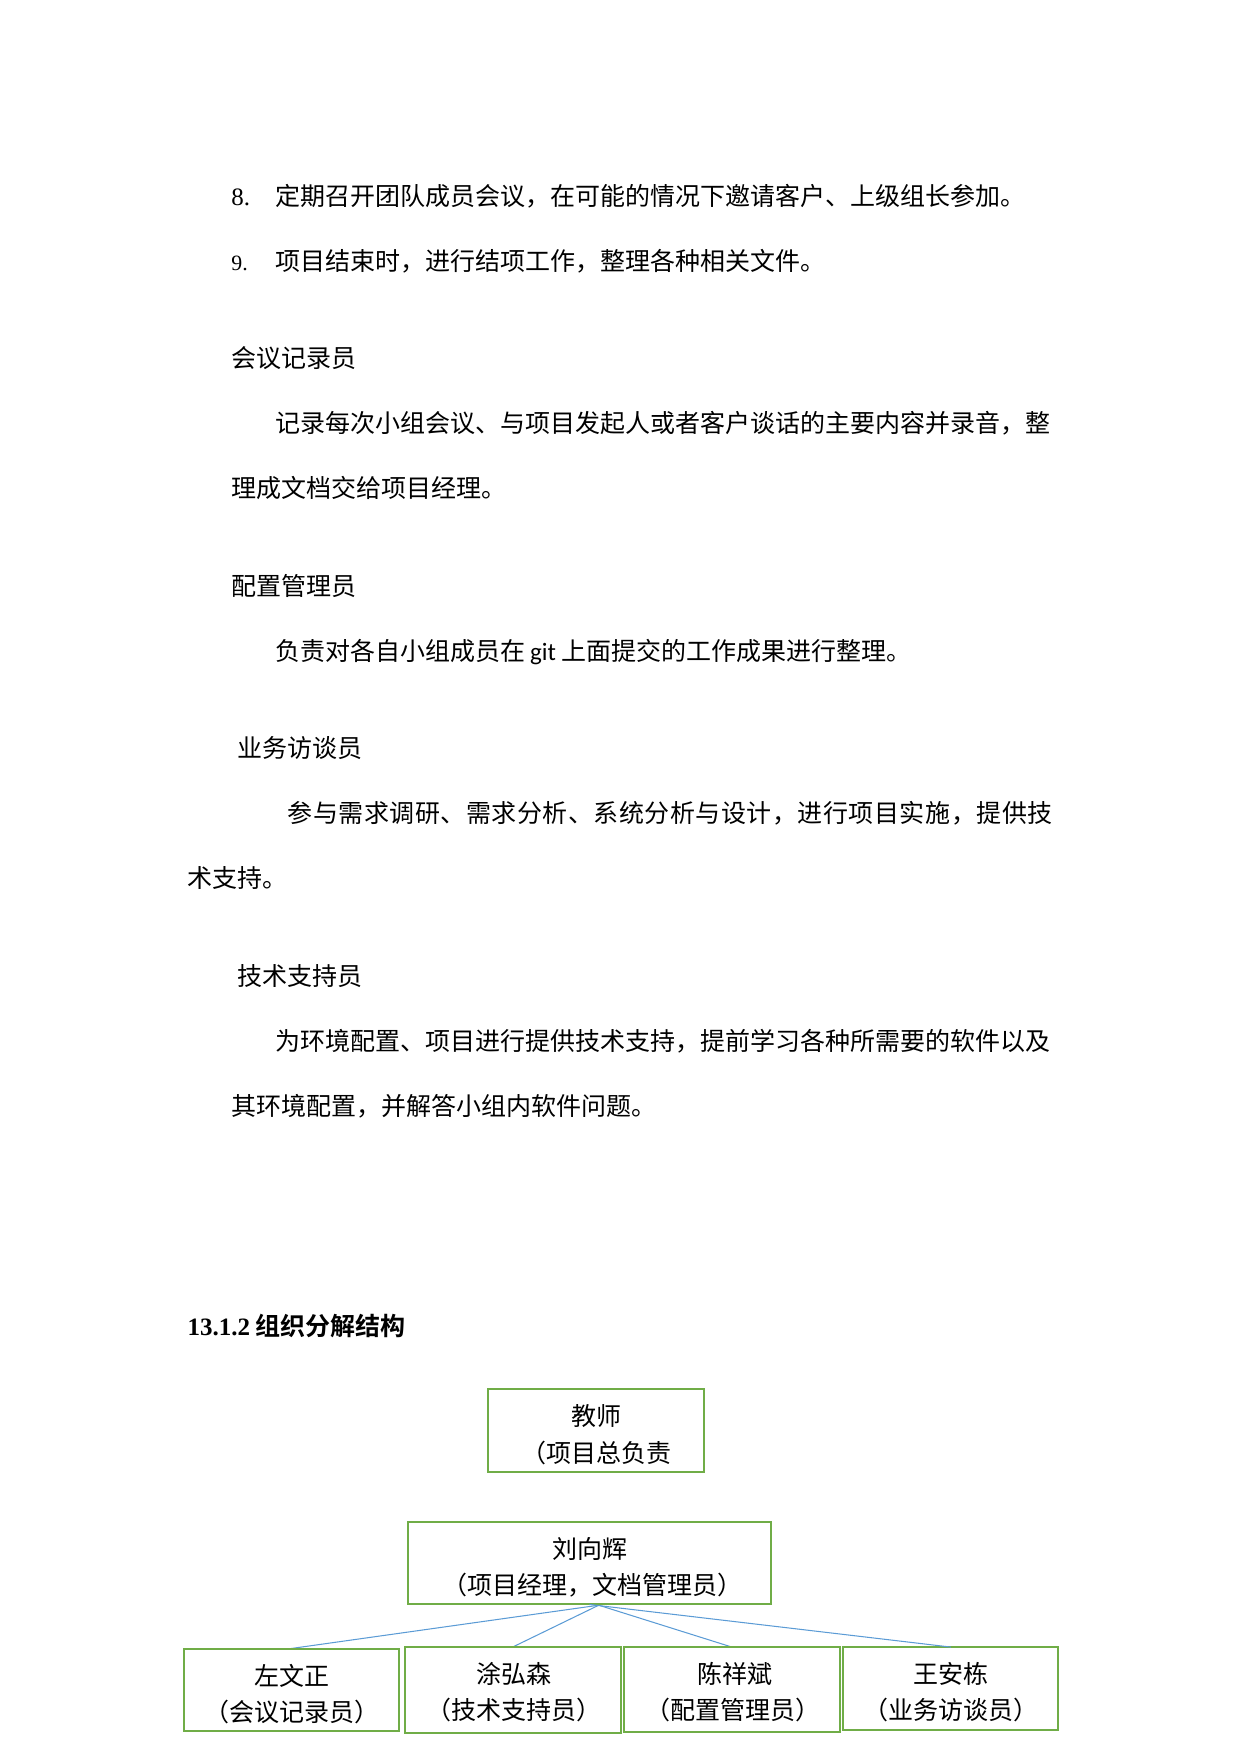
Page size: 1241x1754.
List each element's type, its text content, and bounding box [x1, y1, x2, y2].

text 业务访谈员 [187, 714, 1053, 779]
text 为环境配置、项目进行提供技术支持，提前学习各种所需要的软件以及其环境配置，并解答小组内软件问题。 [231, 1007, 1053, 1137]
subtitle 13.1.2组织分解结构 [187, 1292, 1053, 1357]
text 记录每次小组会议、与项目发起人或者客户谈话的主要内容并录音，整理成文档交给项目经理。 [231, 389, 1053, 519]
text 负责对各自小组成员在git上面提交的工作成果进行整理。 [231, 617, 1053, 682]
text 配置管理员 [187, 552, 1053, 617]
text 参与需求调研、需求分析、系统分析与设计，进行项目实施，提供技术支持。 [187, 779, 1053, 909]
list 项目结束时，进行结项工作，整理各种相关文件。 [231, 227, 1053, 292]
list 定期召开团队成员会议，在可能的情况下邀请客户、上级组长参加。 [231, 162, 1053, 227]
text 会议记录员 [187, 324, 1053, 389]
text 技术支持员 [187, 942, 1053, 1007]
